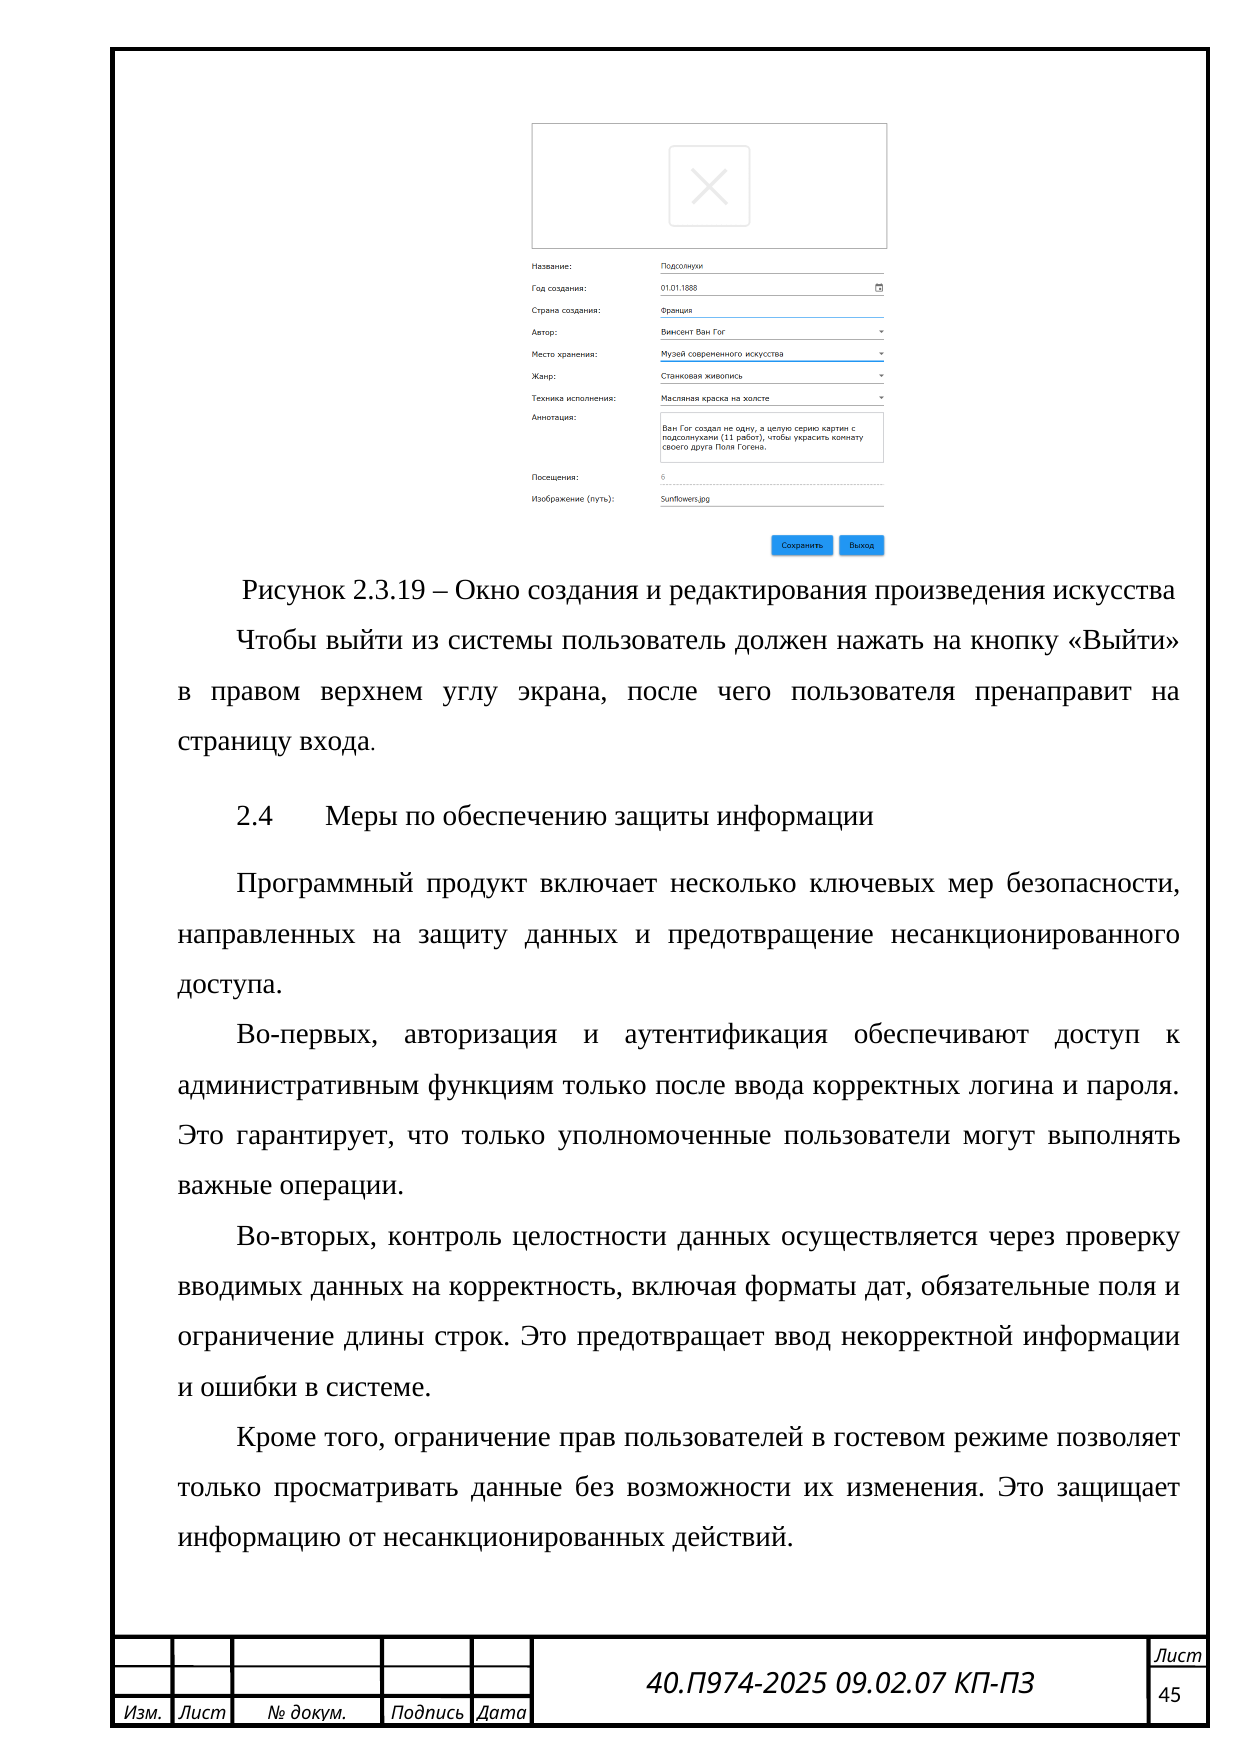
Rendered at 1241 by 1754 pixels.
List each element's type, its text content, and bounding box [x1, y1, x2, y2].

text Чтобы выйти из системы пользователь должен нажать на кнопку «Выйти» в правом верхнем углу экрана, после чего пользователя пренаправит на страницу входа. [177, 622, 1181, 757]
text Кроме того, ограничение прав пользователей в гостевом режиме позволяет только просматривать данные без возможности их изменения. Это защищает информацию от несанкционированных действий. [177, 1419, 1181, 1553]
text Программный продукт включает несколько ключевых мер безопасности, направленных на защиту данных и предотвращение несанкционированного доступа. [177, 866, 1181, 1000]
text Рисунок 2.3.19 – Окно создания и редактирования произведения искусства [177, 572, 1181, 606]
list Меры по обеспечению защиты информации [177, 798, 1181, 832]
picture [528, 118, 889, 559]
text Во-вторых, контроль целостности данных осуществляется через проверку вводимых данных на корректность, включая форматы дат, обязательные поля и ограничение длины строк. Это предотвращает ввод некорректной информации и ошибки в системе. [177, 1218, 1181, 1402]
text Во-первых, авторизация и аутентификация обеспечивают доступ к административным функциям только после ввода корректных логина и пароля. Это гарантирует, что только уполномоченные пользователи могут выполнять важные операции. [177, 1016, 1181, 1201]
